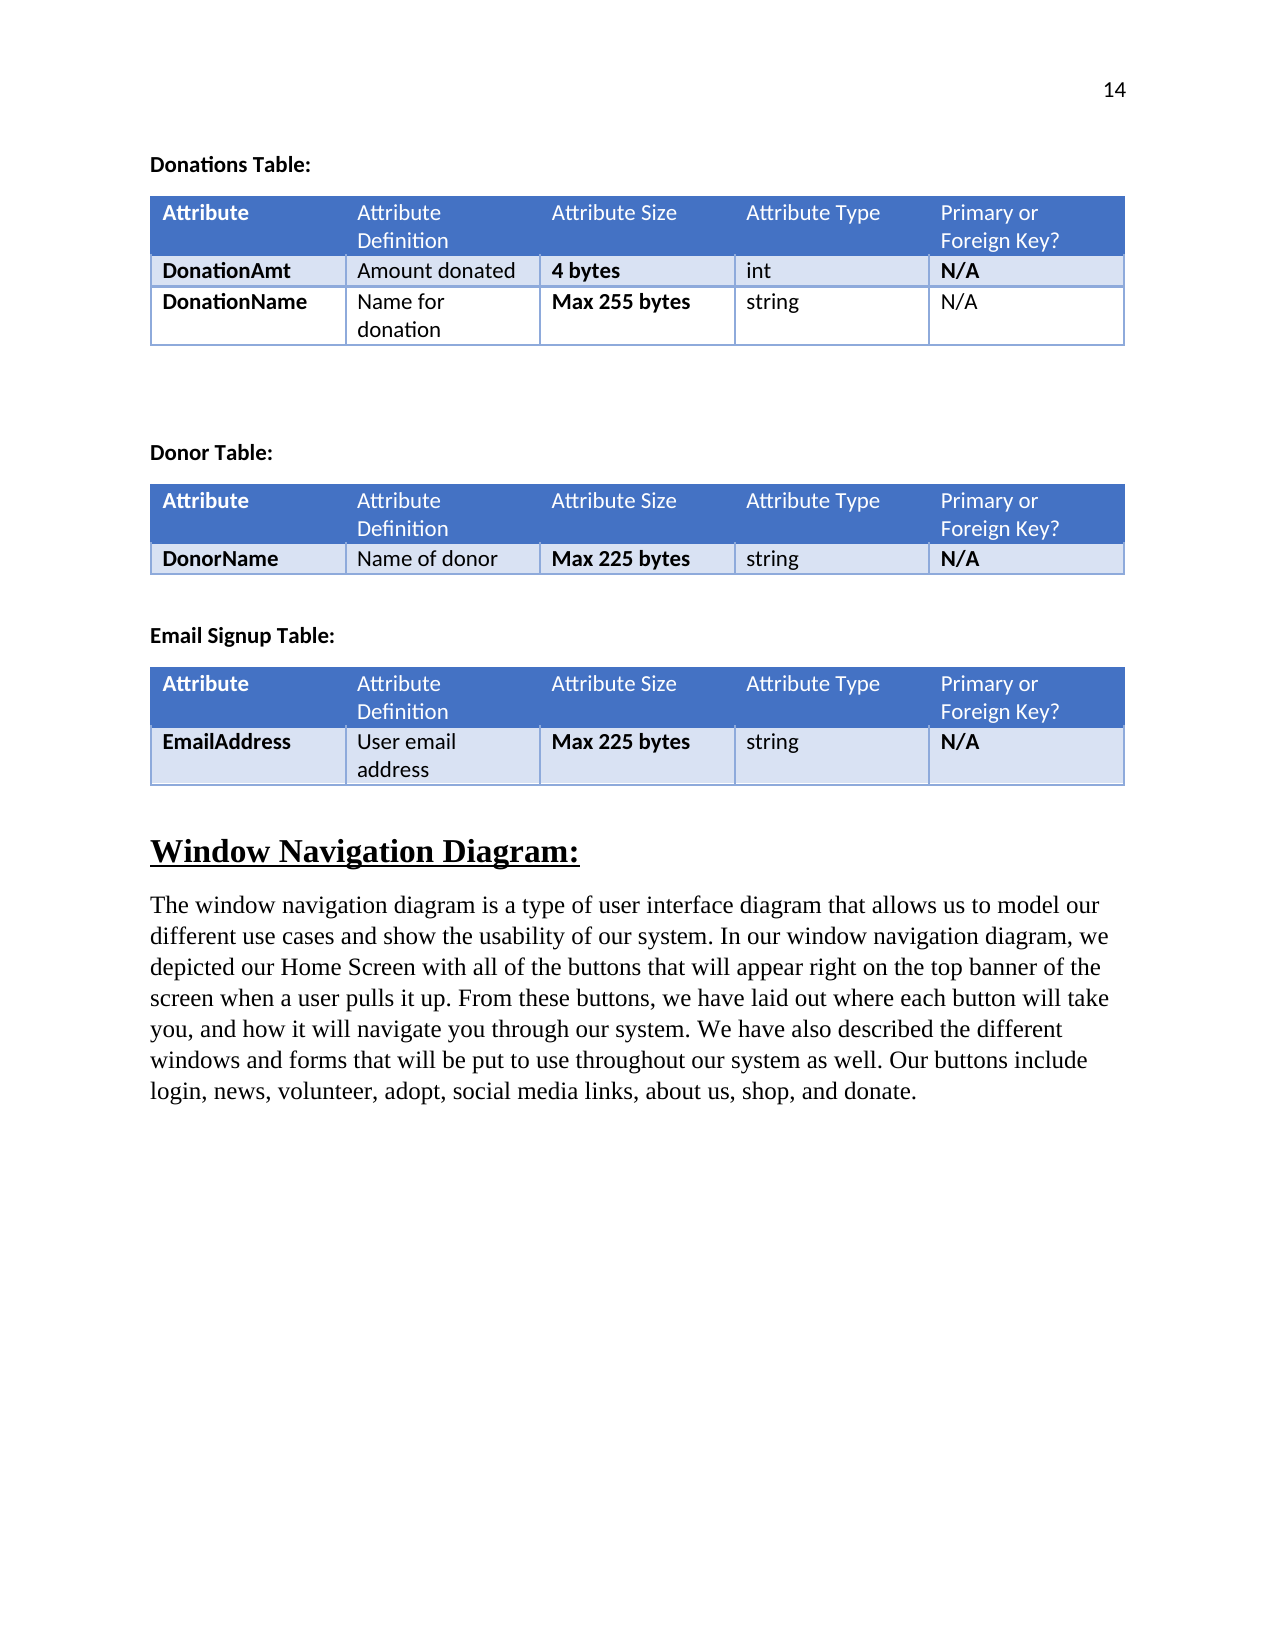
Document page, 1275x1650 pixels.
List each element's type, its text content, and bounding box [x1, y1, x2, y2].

table_header Attribute Definition [346, 198, 540, 254]
table_cell Amount donated [347, 256, 539, 285]
table_header Primary or Foreign Key? [930, 198, 1123, 254]
table_cell string [736, 288, 928, 343]
table_cell N/A [930, 728, 1123, 783]
table_cell N/A [930, 256, 1123, 285]
table_header Attribute [152, 198, 345, 254]
table_cell User email address [347, 728, 539, 783]
table_cell Max 255 bytes [541, 288, 734, 343]
table_cell Max 225 bytes [541, 544, 734, 573]
table_header Attribute Type [735, 669, 929, 725]
table_cell N/A [930, 288, 1123, 343]
table_cell string [736, 544, 928, 573]
text Email Signup Table: [150, 621, 1125, 649]
table_header Primary or Foreign Key? [930, 669, 1123, 725]
table_cell int [736, 256, 928, 285]
table_cell DonationName [152, 288, 345, 343]
table_header Attribute [152, 486, 345, 542]
table_cell N/A [930, 544, 1123, 573]
table_header Attribute Definition [346, 669, 540, 725]
table_header Attribute Size [541, 669, 734, 725]
table_header Attribute Size [541, 198, 734, 254]
text The window navigation diagram is a type of user interface diagram that allows us to model our different use cases and show the usability of our system. In our window navigation diagram, we depicted our Home Screen with all of the buttons that will appear right on the top banner of the screen when a user pulls it up. From these buttons, we have laid out where each button will take you, and how it will navigate you through our system. We have also described the different windows and forms that will be put to use throughout our system as well. Our buttons include login, news, volunteer, adopt, social media links, about us, shop, and donate. [150, 890, 1125, 1105]
table_cell DonorName [152, 544, 345, 573]
table_header Attribute Size [541, 486, 734, 542]
table_header Attribute Type [735, 486, 929, 542]
table_header Attribute [152, 669, 345, 725]
table_cell Name for donation [347, 288, 539, 343]
table_header Primary or Foreign Key? [930, 486, 1123, 542]
text Donations Table: [150, 150, 1125, 178]
text Window Navigation Diagram: [150, 832, 1125, 870]
table_cell string [736, 728, 928, 783]
table_cell 4 bytes [541, 256, 734, 285]
table_cell Name of donor [347, 544, 539, 573]
text Donor Table: [150, 438, 1125, 466]
table_cell EmailAddress [152, 728, 345, 783]
table_cell Max 225 bytes [541, 728, 734, 783]
table_cell DonationAmt [152, 256, 345, 285]
table_header Attribute Type [736, 198, 929, 254]
table_header Attribute Definition [346, 486, 540, 542]
